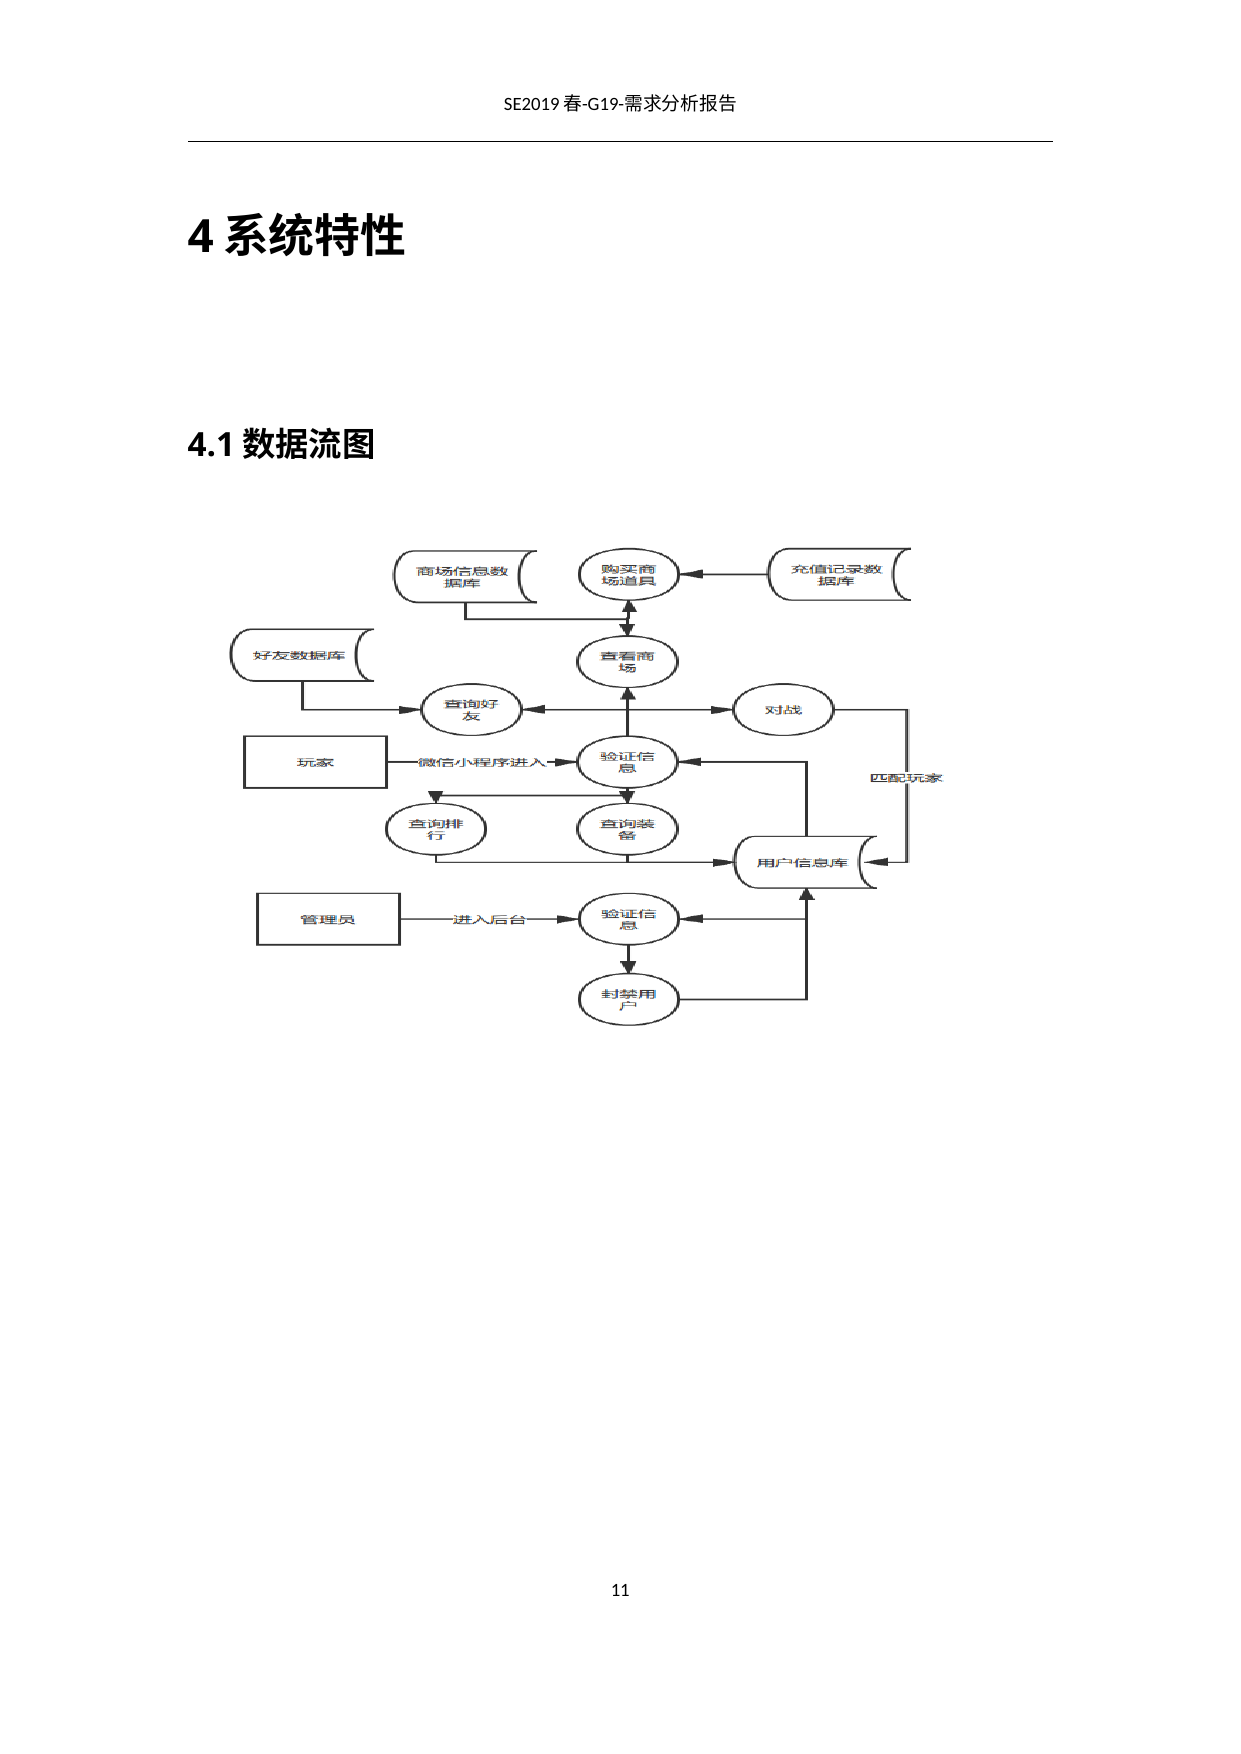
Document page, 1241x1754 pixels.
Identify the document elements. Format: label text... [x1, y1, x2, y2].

picture [187, 536, 1008, 1045]
subtitle 4系统特性 [187, 184, 1053, 282]
subtitle 4.1数据流图 [187, 409, 1053, 474]
